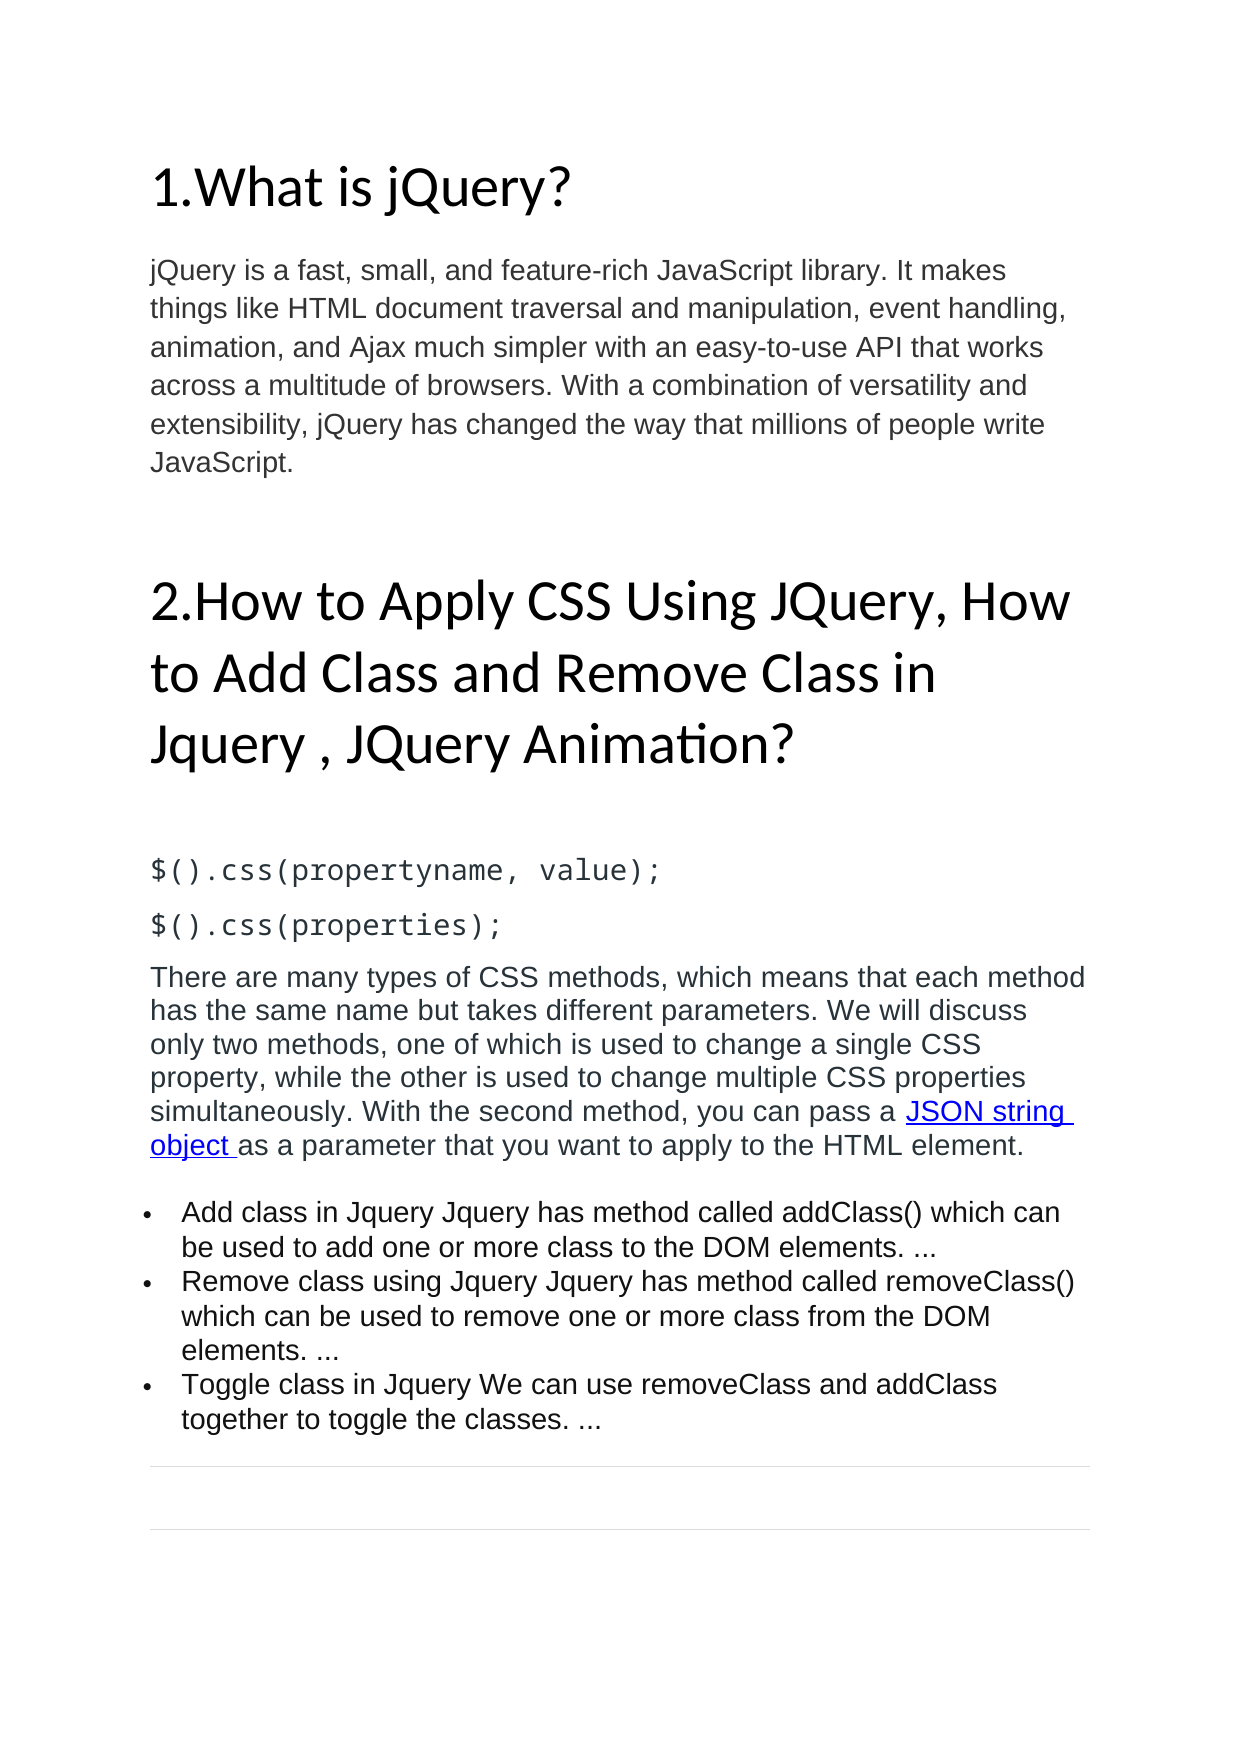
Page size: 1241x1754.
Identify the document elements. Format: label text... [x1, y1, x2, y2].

list Toggle class in Jquery We can use removeClass and addClass together to toggle the classes. ... [144, 1366, 1090, 1435]
text There are many types of CSS methods, which means that each method has the same name but takes different parameters. We will discuss only two methods, one of which is used to change a single CSS property, while the other is used to change multiple CSS properties simultaneously. With the second method, you can pass a JSON string object as a parameter that you want to apply to the HTML element. [150, 960, 1090, 1161]
text jQuery is a fast, small, and feature-rich JavaScript library. It makes things like HTML document traversal and manipulation, event handling, animation, and Ajax much simpler with an easy-to-use API that works across a multitude of browsers. With a combination of versatility and extensibility, jQuery has changed the way that millions of people write JavaScript. [150, 253, 1090, 479]
text 2.How to Apply CSS Using JQuery, How to Add Class and Remove Class in Jquery , JQuery Animation? [150, 564, 1090, 778]
text 1.What is jQuery? [150, 150, 1090, 221]
text $().css(propertyname, value); [150, 849, 1090, 889]
text $().css(properties); [150, 904, 1090, 944]
list Add class in Jquery Jquery has method called addClass() which can be used to add one or more class to the DOM elements. ... [144, 1194, 1090, 1263]
list Remove class using Jquery Jquery has method called removeClass() which can be used to remove one or more class from the DOM elements. ... [144, 1263, 1090, 1366]
